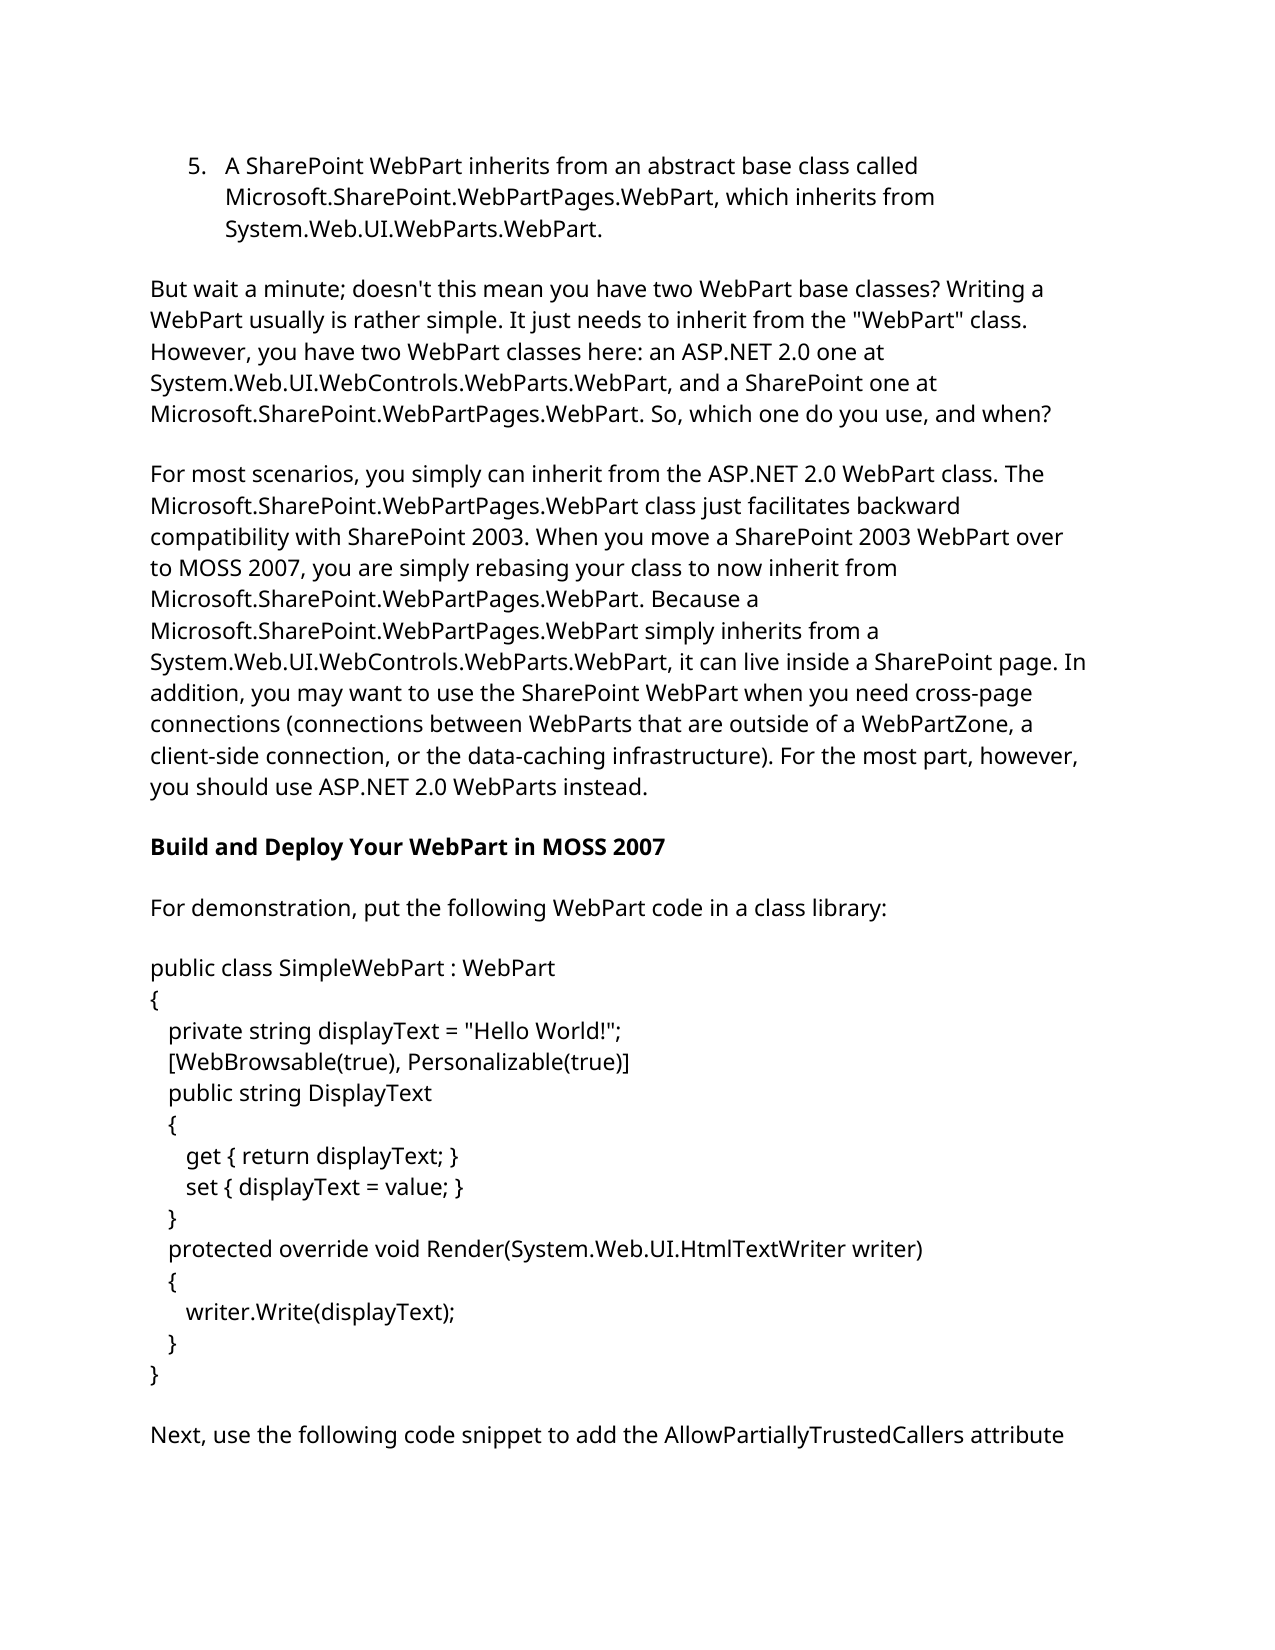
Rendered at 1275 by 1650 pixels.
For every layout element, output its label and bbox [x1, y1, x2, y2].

table_header [150, 150, 1087, 1450]
